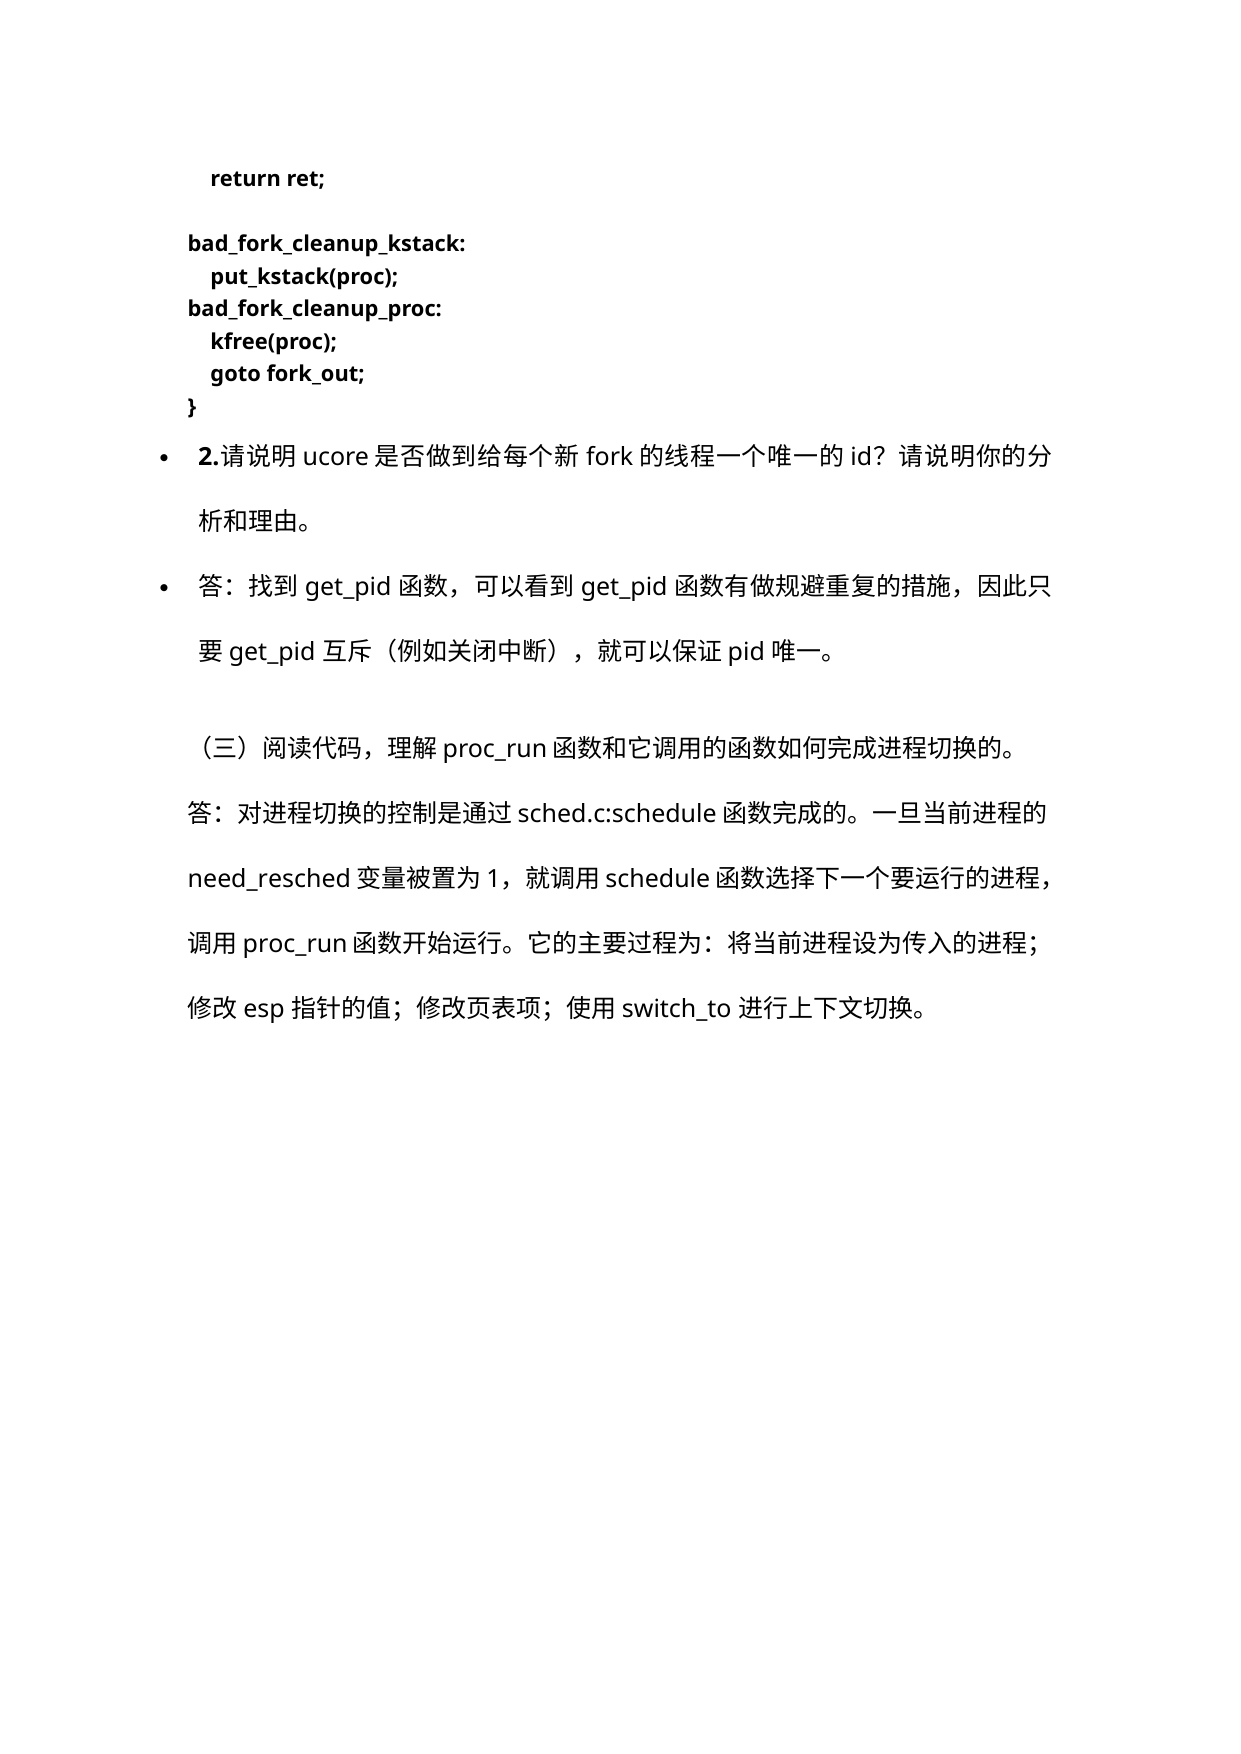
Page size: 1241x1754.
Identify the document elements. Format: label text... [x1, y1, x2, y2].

list goto fork_out; [187, 357, 1053, 389]
text 答：对进程切换的控制是通过sched.c:schedule函数完成的。一旦当前进程的need_resched变量被置为1，就调用schedule函数选择下一个要运行的进程，调用proc_run函数开始运行。它的主要过程为：将当前进程设为传入的进程；修改 esp 指针的值；修改页表项；使用 switch_to 进行上下文切换。 [187, 779, 1053, 1039]
list bad_fork_cleanup_proc: [187, 292, 1053, 324]
list } [187, 389, 1053, 422]
list 阅读代码，理解proc_run函数和它调用的函数如何完成进程切换的。 [187, 714, 1053, 779]
list return ret; [187, 162, 1053, 194]
list kfree(proc); [187, 324, 1053, 357]
list put_kstack(proc); [187, 259, 1053, 292]
list 2.请说明ucore是否做到给每个新fork的线程一个唯一的id？请说明你的分析和理由。 [160, 422, 1053, 552]
list 答：找到 get_pid 函数，可以看到 get_pid 函数有做规避重复的措施，因此只要 get_pid 互斥（例如关闭中断），就可以保证 pid 唯一。 [160, 552, 1053, 682]
list bad_fork_cleanup_kstack: [187, 227, 1053, 259]
